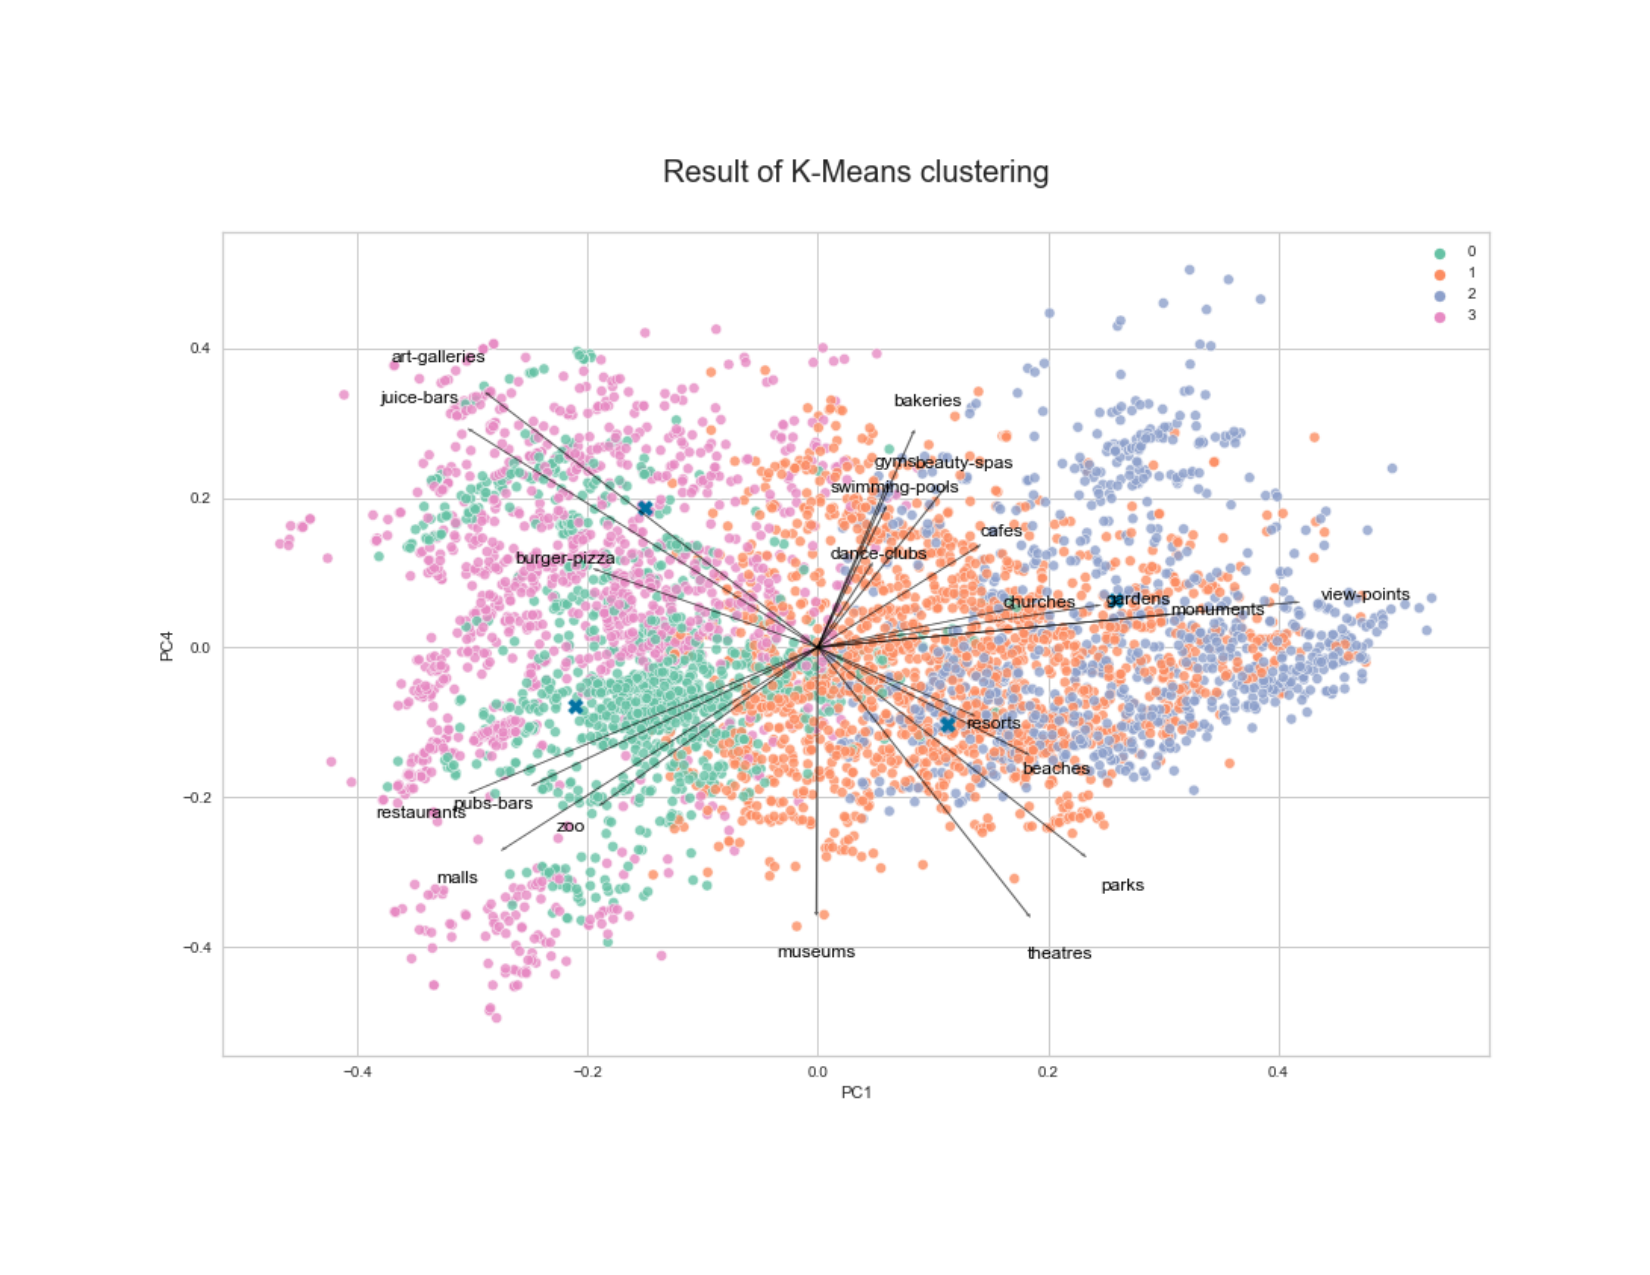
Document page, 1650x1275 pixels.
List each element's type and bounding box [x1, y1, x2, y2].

picture [150, 150, 1499, 1112]
